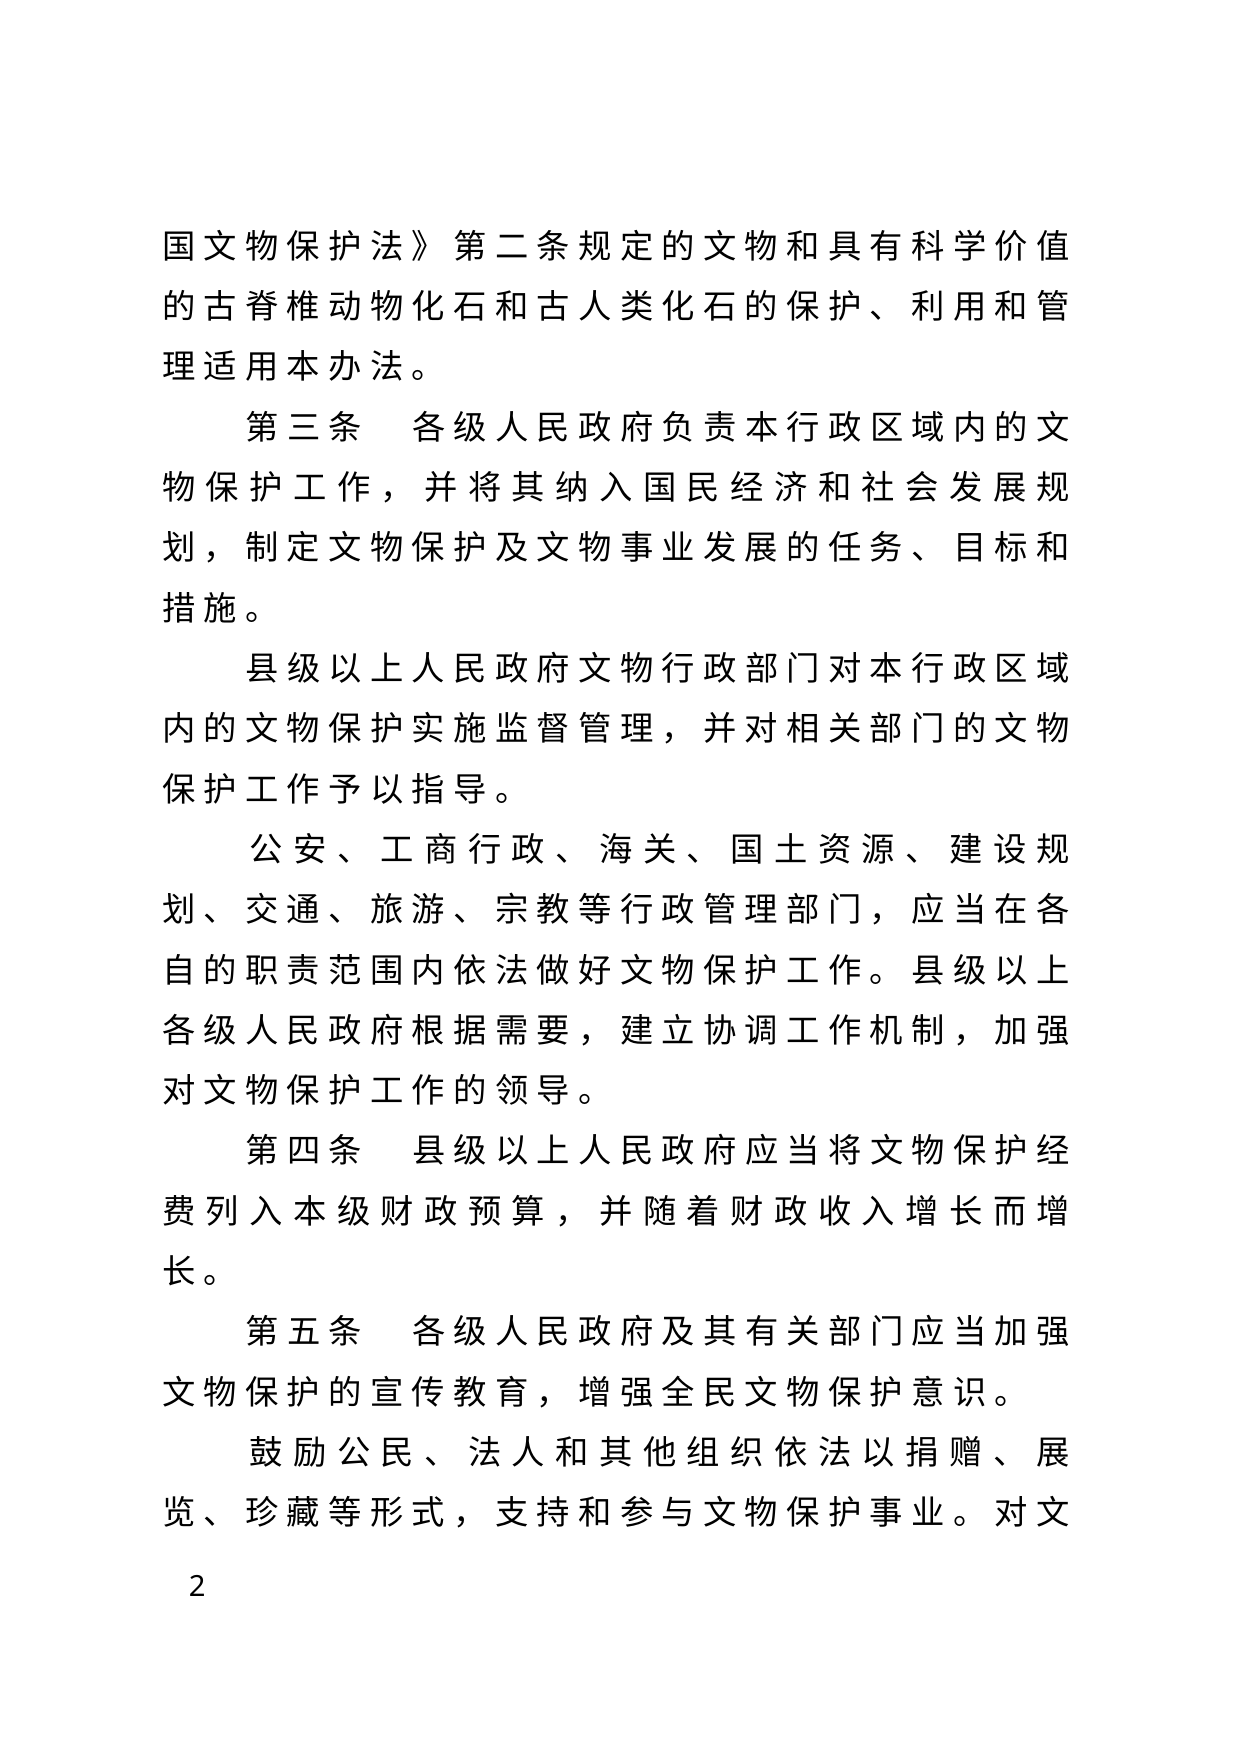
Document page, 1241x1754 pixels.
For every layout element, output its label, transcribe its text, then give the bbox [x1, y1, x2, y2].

text 第五条 各级人民政府及其有关部门应当加强文物保护的宣传教育，增强全民文物保护意识。 [162, 1299, 1078, 1420]
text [162, 1420, 1078, 1540]
text 第三条 各级人民政府负责本行政区域内的文物保护工作，并将其纳入国民经济和社会发展规划，制定文物保护及文物事业发展的任务、目标和措施。 [162, 394, 1078, 636]
text 县级以上人民政府文物行政部门对本行政区域内的文物保护实施监督管理，并对相关部门的文物保护工作予以指导。 [162, 636, 1078, 817]
text 公安、工商行政、海关、国土资源、建设规划、交通、旅游、宗教等行政管理部门，应当在各自的职责范围内依法做好文物保护工作。县级以上各级人民政府根据需要，建立协调工作机制，加强对文物保护工作的领导。 [162, 817, 1078, 1118]
text 第四条 县级以上人民政府应当将文物保护经费列入本级财政预算，并随着财政收入增长而增长。 [162, 1118, 1078, 1299]
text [162, 213, 1078, 394]
